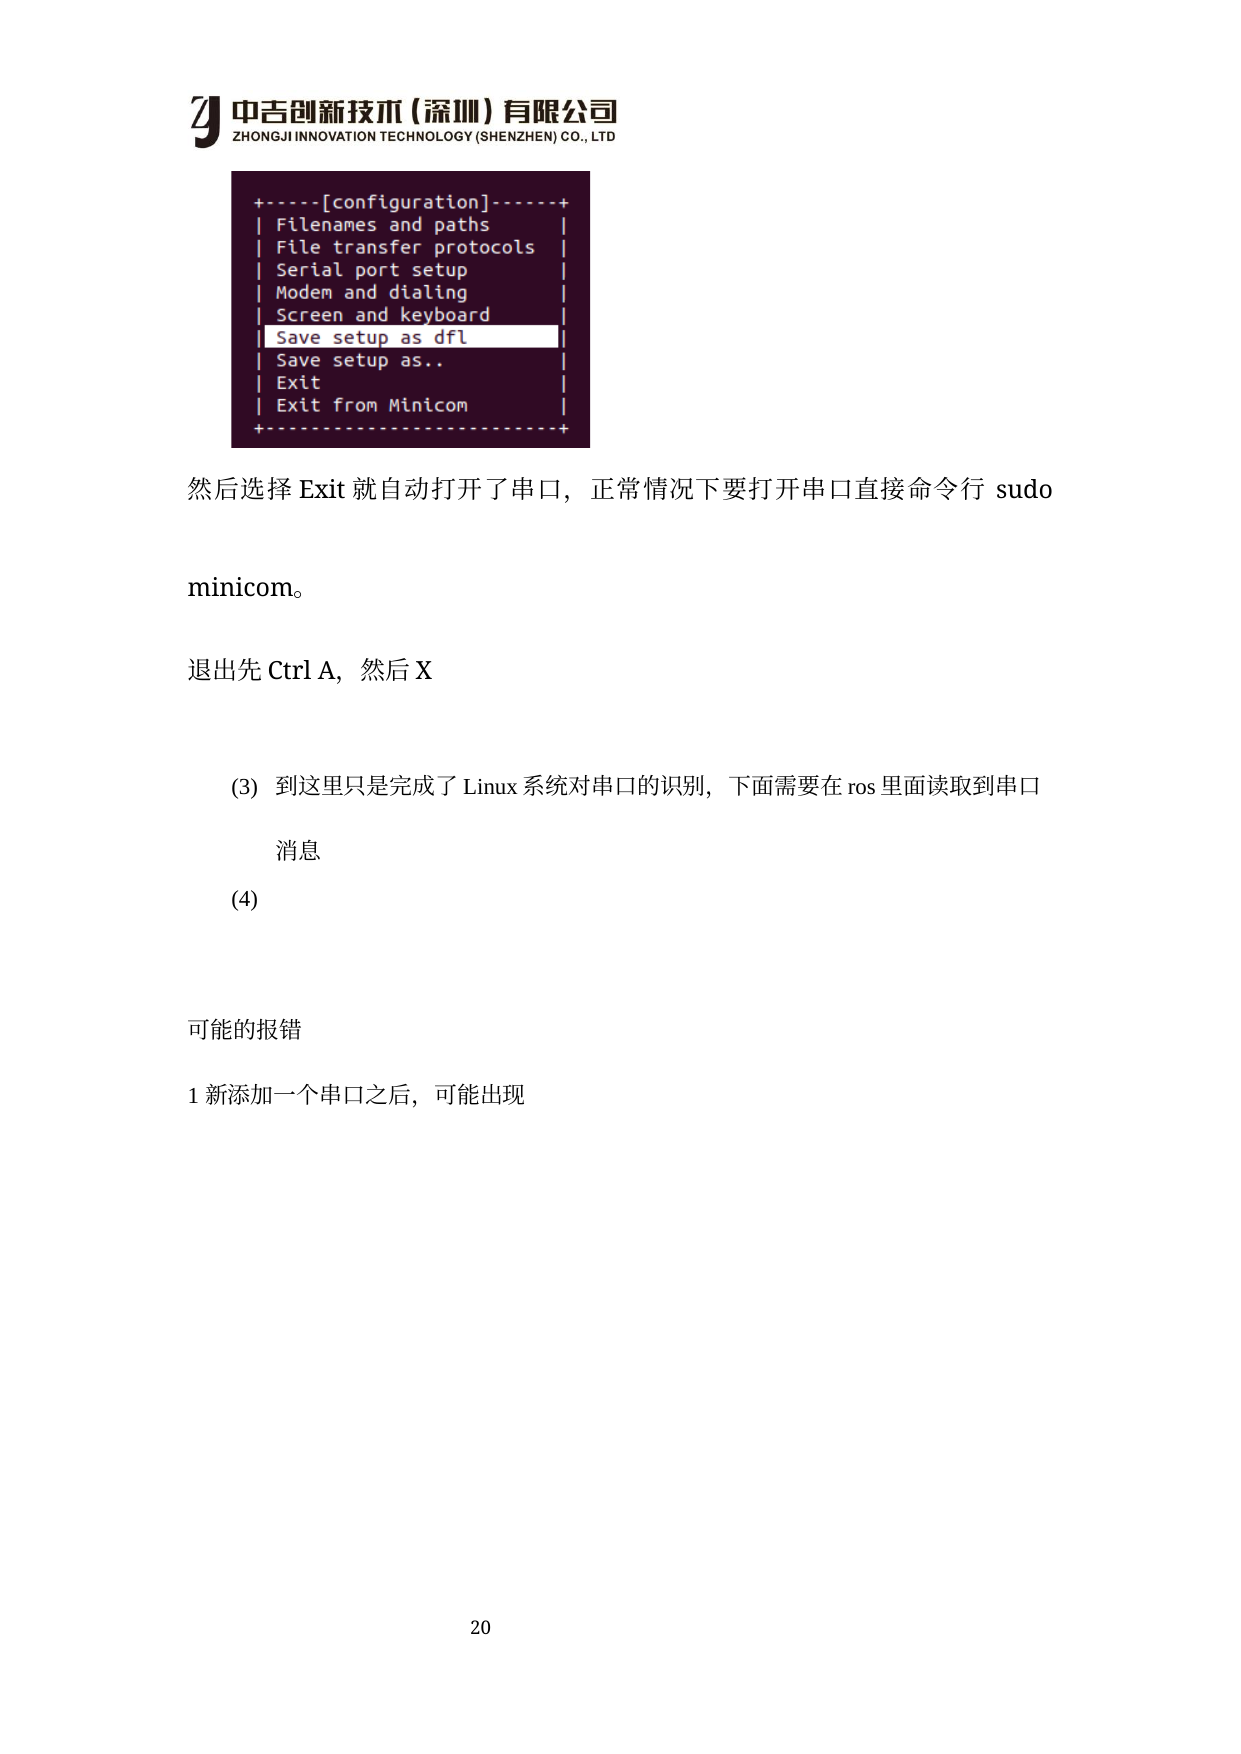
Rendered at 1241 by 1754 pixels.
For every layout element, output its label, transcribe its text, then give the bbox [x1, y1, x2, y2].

text 然后选择Exit就自动打开了串口，正常情况下要打开串口直接命令行 sudo minicom。 [187, 456, 1053, 618]
text 1 新添加一个串口之后，可能出现 [187, 1061, 1053, 1126]
text 可能的报错 [187, 996, 1053, 1061]
list 到这里只是完成了Linux系统对串口的识别，下面需要在ros里面读取到串口消息 [231, 752, 1053, 882]
picture [231, 171, 590, 448]
text 退出先Ctrl A，然后X [187, 636, 1053, 701]
picture [187, 90, 620, 151]
